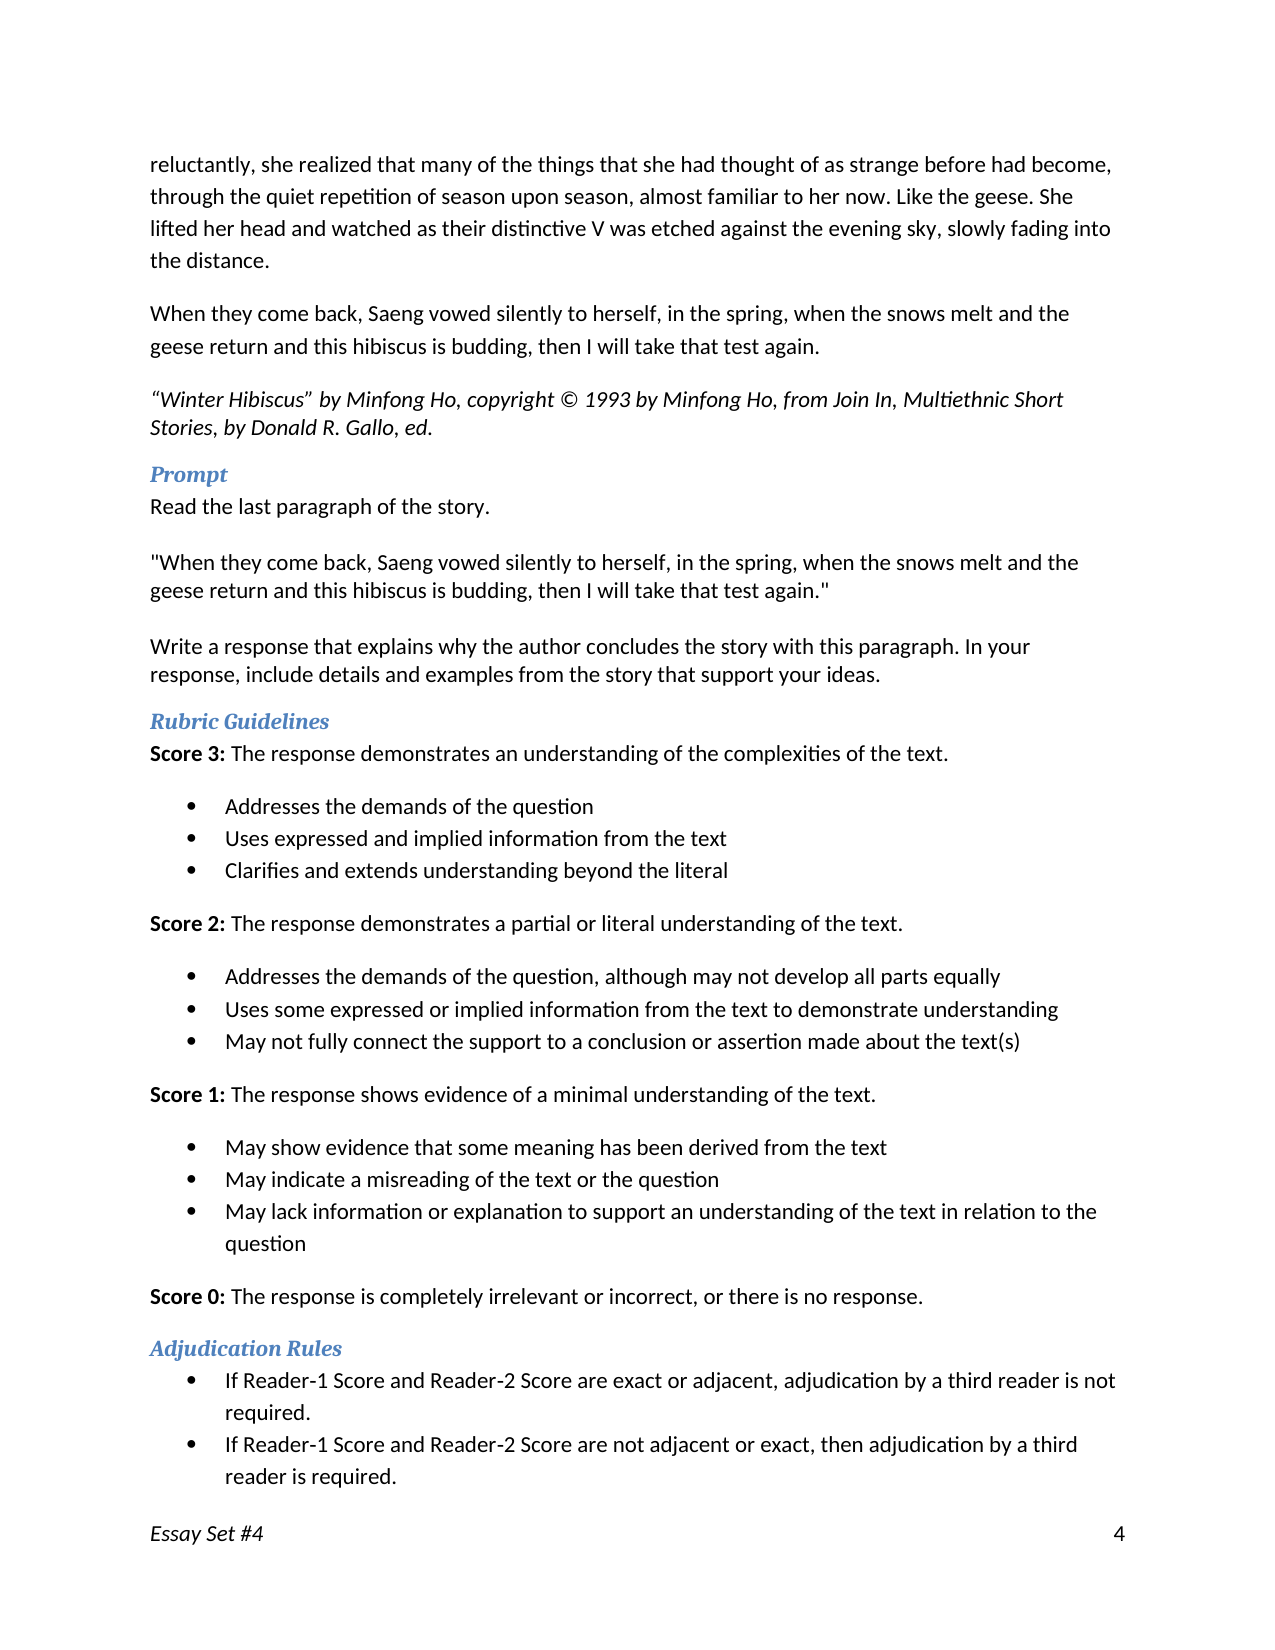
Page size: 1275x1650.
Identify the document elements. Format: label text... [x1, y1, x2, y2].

list Addresses the demands of the question, although may not develop all parts equally [187, 962, 1125, 991]
text When they come back, Saeng vowed silently to herself, in the spring, when the snows melt and the geese return and this hibiscus is budding, then I will take that test again. [150, 299, 1125, 360]
subtitle Rubric Guidelines [150, 709, 1125, 735]
text Read the last paragraph of the story. [150, 492, 1125, 520]
list Addresses the demands of the question [187, 792, 1125, 820]
list If Reader‐1 Score and Reader‐2 Score are exact or adjacent, adjudication by a third reader is not required. [187, 1366, 1125, 1426]
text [150, 150, 1125, 274]
list Clarifies and extends understanding beyond the literal [187, 856, 1125, 884]
list May show evidence that some meaning has been derived from the text [187, 1133, 1125, 1161]
text Score 2: The response demonstrates a partial or literal understanding of the text. [150, 909, 1125, 937]
subtitle Adjudication Rules [150, 1336, 1125, 1362]
list May lack information or explanation to support an understanding of the text in relation to the question [187, 1197, 1125, 1257]
text "When they come back, Saeng vowed silently to herself, in the spring, when the snows melt and the geese return and this hibiscus is budding, then I will take that test again." [150, 548, 1125, 604]
text Score 3: The response demonstrates an understanding of the complexities of the text. [150, 739, 1125, 767]
list Uses expressed and implied information from the text [187, 824, 1125, 852]
subtitle Prompt [150, 462, 1125, 488]
list May indicate a misreading of the text or the question [187, 1165, 1125, 1193]
text Score 0: The response is completely irrelevant or incorrect, or there is no response. [150, 1282, 1125, 1311]
text Score 1: The response shows evidence of a minimal understanding of the text. [150, 1080, 1125, 1108]
list Uses some expressed or implied information from the text to demonstrate understanding [187, 995, 1125, 1023]
text “Winter Hibiscus” by Minfong Ho, copyright © 1993 by Minfong Ho, from Join In, Multiethnic Short Stories, by Donald R. Gallo, ed. [150, 385, 1125, 441]
list May not fully connect the support to a conclusion or assertion made about the text(s) [187, 1027, 1125, 1055]
text Write a response that explains why the author concludes the story with this paragraph. In your response, include details and examples from the story that support your ideas. [150, 632, 1125, 688]
list If Reader‐1 Score and Reader‐2 Score are not adjacent or exact, then adjudication by a third reader is required. [187, 1430, 1125, 1490]
